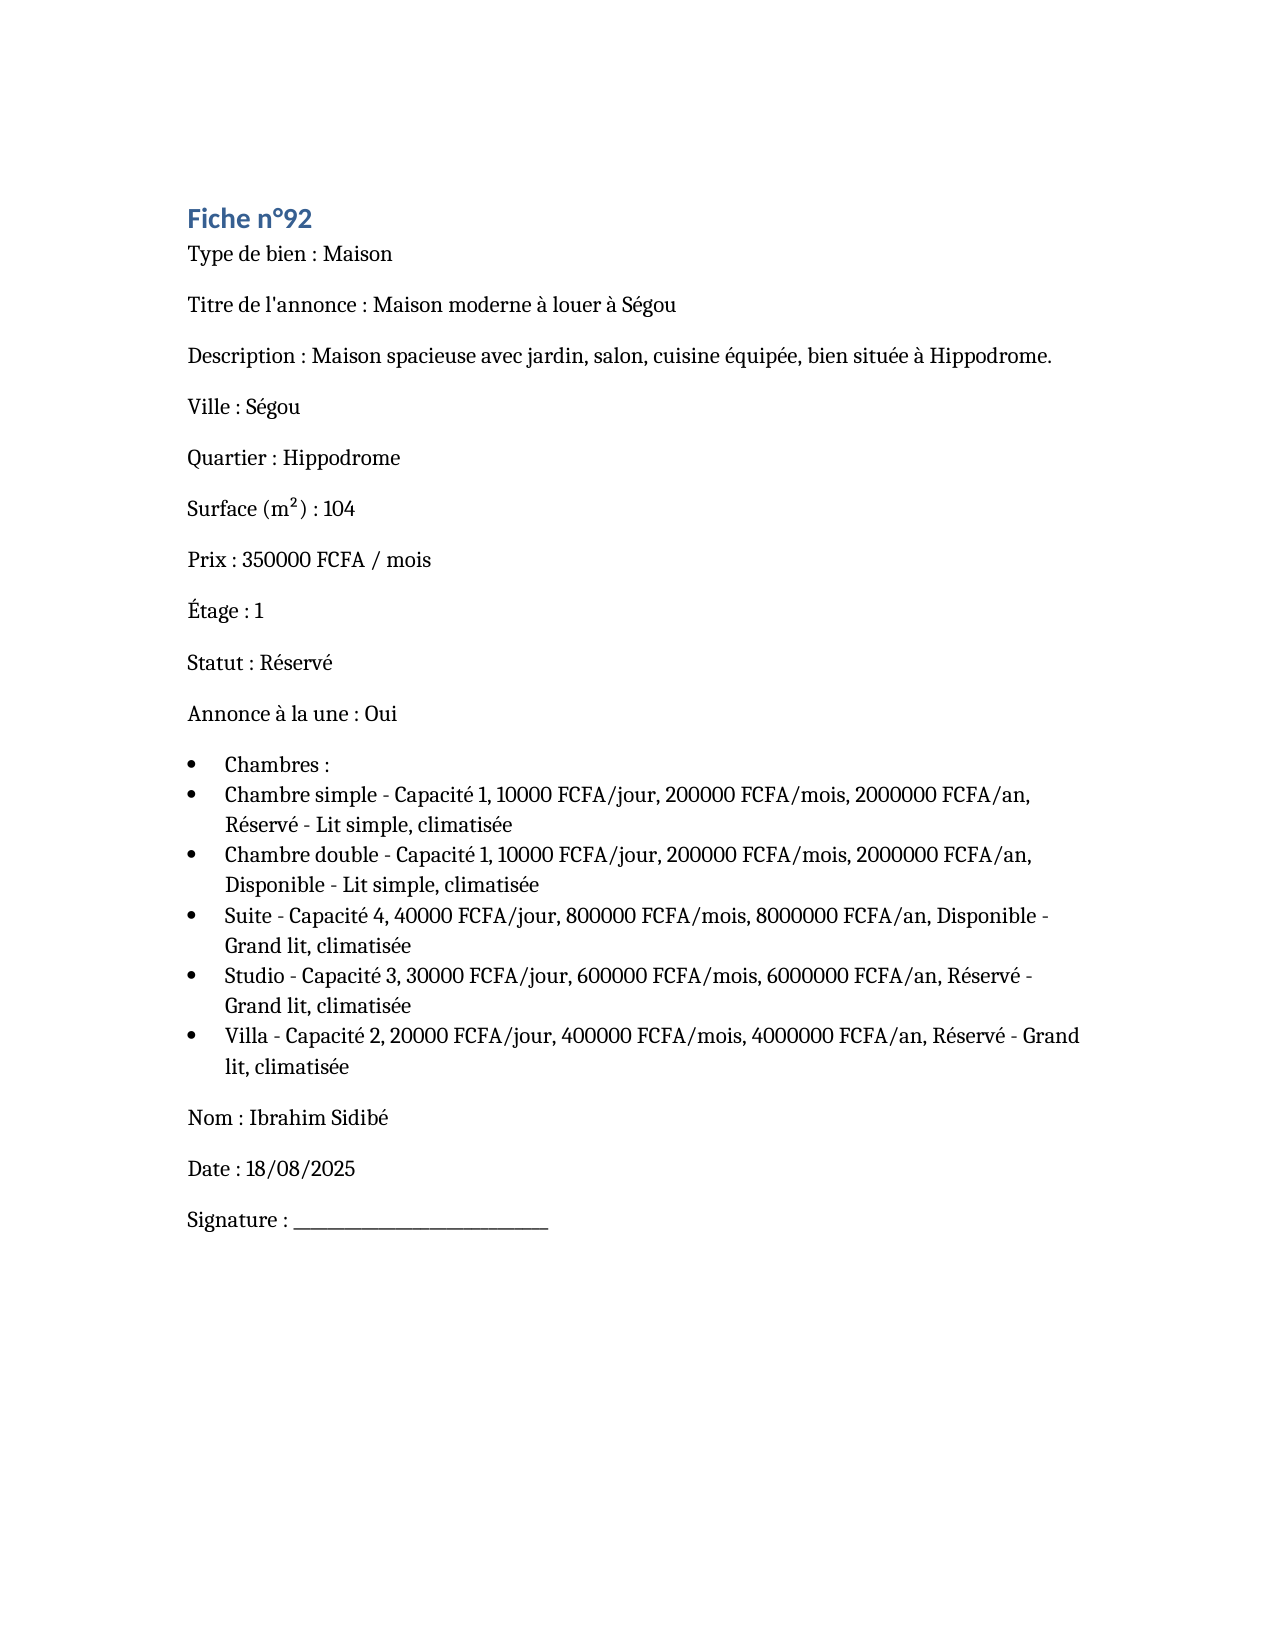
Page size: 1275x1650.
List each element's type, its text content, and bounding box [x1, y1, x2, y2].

list Suite - Capacité 4, 40000 FCFA/jour, 800000 FCFA/mois, 8000000 FCFA/an, Disponible - Grand lit, climatisée [187, 902, 1087, 959]
text Nom : Ibrahim Sidibé [187, 1104, 1087, 1131]
text Titre de l'annonce : Maison moderne à louer à Ségou [187, 292, 1087, 318]
text Ville : Ségou [187, 394, 1087, 420]
text Prix : 350000 FCFA / mois [187, 547, 1087, 573]
text Étage : 1 [187, 598, 1087, 624]
text Surface (m²) : 104 [187, 496, 1087, 522]
list Chambre double - Capacité 1, 10000 FCFA/jour, 200000 FCFA/mois, 2000000 FCFA/an, Disponible - Lit simple, climatisée [187, 842, 1087, 898]
subtitle Fiche n°92 [187, 200, 1087, 236]
list Chambre simple - Capacité 1, 10000 FCFA/jour, 200000 FCFA/mois, 2000000 FCFA/an, Réservé - Lit simple, climatisée [187, 782, 1087, 838]
text Statut : Réservé [187, 649, 1087, 676]
text Description : Maison spacieuse avec jardin, salon, cuisine équipée, bien située à Hippodrome. [187, 343, 1087, 369]
text Quartier : Hippodrome [187, 445, 1087, 471]
list Chambres : [187, 751, 1087, 778]
text Annonce à la une : Oui [187, 700, 1087, 727]
list Studio - Capacité 3, 30000 FCFA/jour, 600000 FCFA/mois, 6000000 FCFA/an, Réservé - Grand lit, climatisée [187, 963, 1087, 1019]
text Type de bien : Maison [187, 241, 1087, 267]
list Villa - Capacité 2, 20000 FCFA/jour, 400000 FCFA/mois, 4000000 FCFA/an, Réservé - Grand lit, climatisée [187, 1023, 1087, 1080]
text Signature : ______________________________ [187, 1207, 1087, 1233]
text Date : 18/08/2025 [187, 1156, 1087, 1182]
